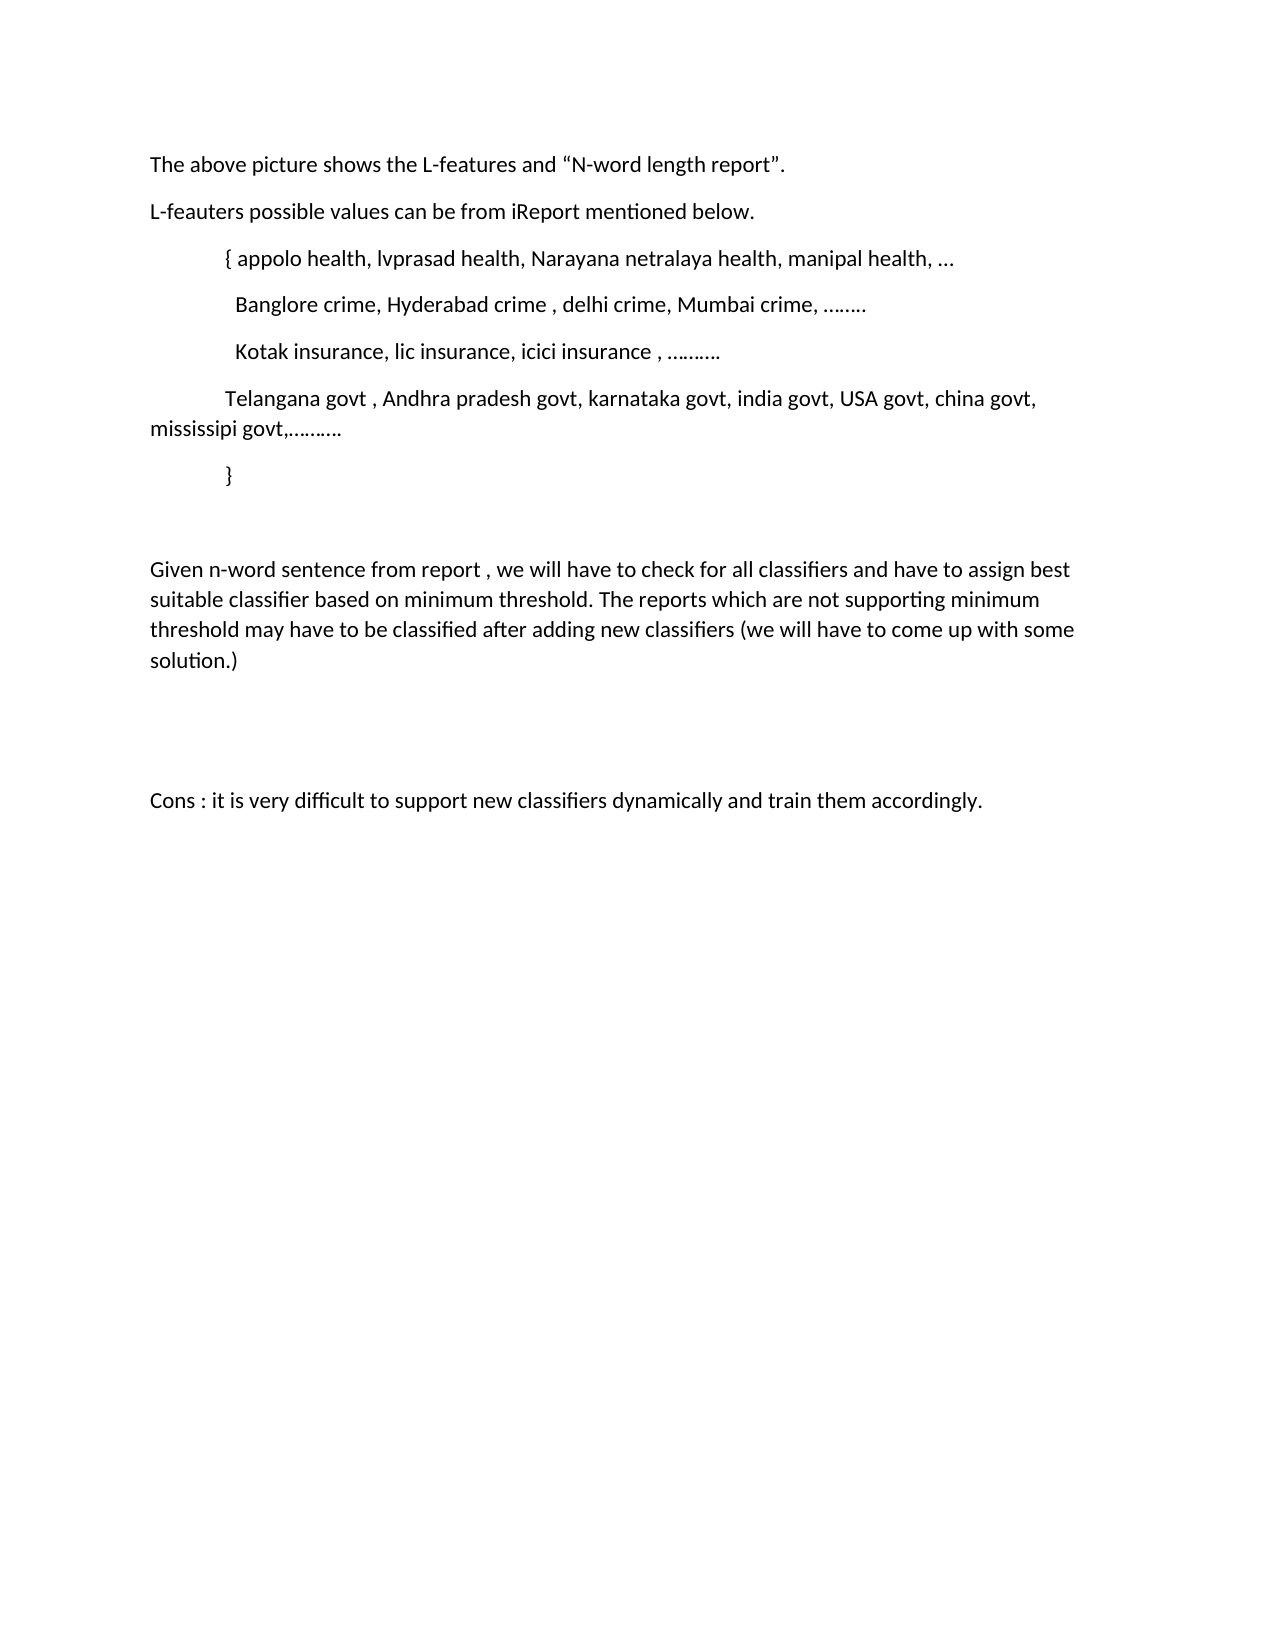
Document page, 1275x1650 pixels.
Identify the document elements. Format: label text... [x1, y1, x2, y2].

text L-feauters possible values can be from iReport mentioned below. [150, 197, 1125, 225]
text The above picture shows the L-features and “N-word length report”. [150, 150, 1125, 178]
text Given n-word sentence from report , we will have to check for all classifiers and have to assign best suitable classifier based on minimum threshold. The reports which are not supporting minimum threshold may have to be classified after adding new classifiers (we will have to come up with some solution.) [150, 555, 1125, 674]
text Banglore crime, Hyderabad crime , delhi crime, Mumbai crime, …….. [225, 291, 1125, 319]
text Telangana govt , Andhra pradesh govt, karnataka govt, india govt, USA govt, china govt, mississipi govt,………. [150, 384, 1125, 443]
text } [150, 461, 1125, 489]
text Cons : it is very difficult to support new classifiers dynamically and train them accordingly. [150, 786, 1125, 814]
text { appolo health, lvprasad health, Narayana netralaya health, manipal health, … [150, 244, 1125, 272]
text Kotak insurance, lic insurance, icici insurance , ………. [150, 337, 1125, 366]
